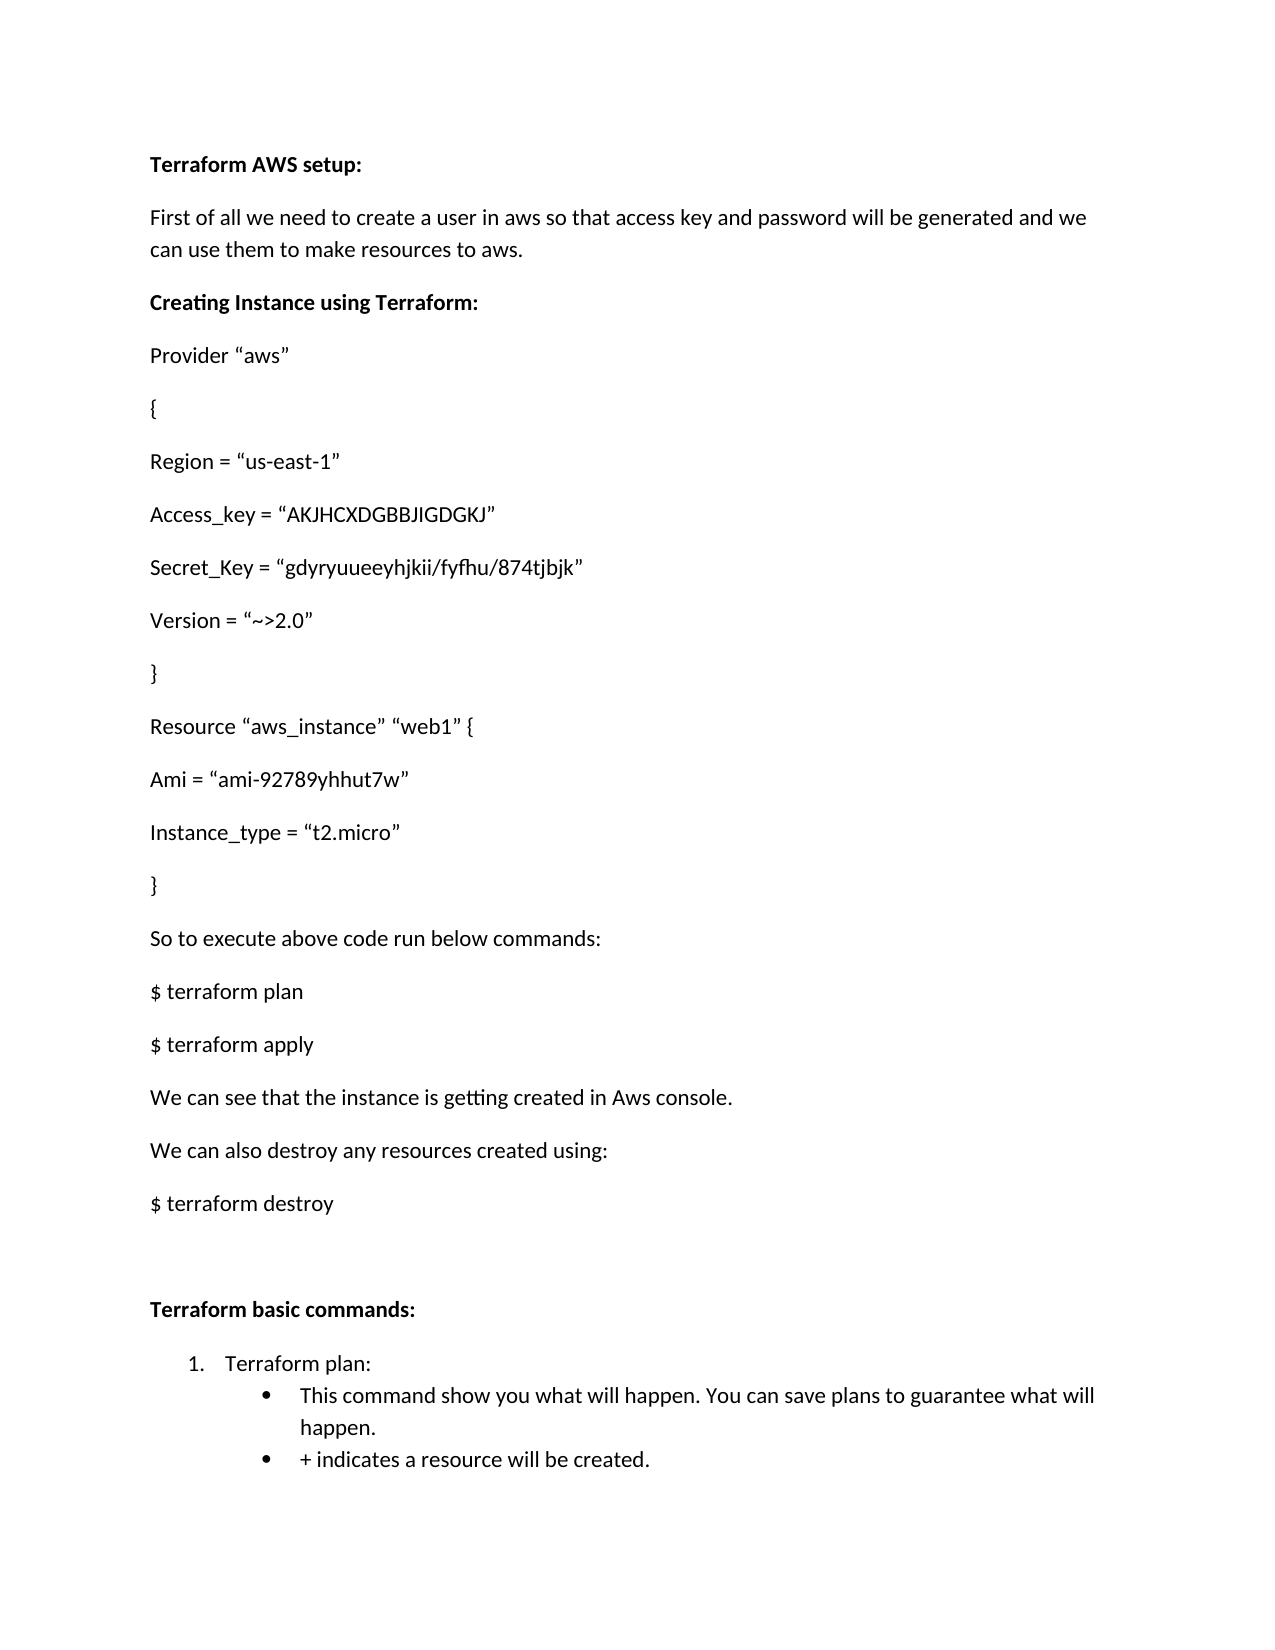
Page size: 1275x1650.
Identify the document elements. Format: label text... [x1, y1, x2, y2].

text } [150, 871, 1125, 899]
text Region = “us-east-1” [150, 447, 1125, 475]
text { [150, 394, 1125, 422]
text $ terraform apply [150, 1031, 1125, 1058]
text Resource “aws_instance” “web1” { [150, 712, 1125, 740]
text Secret_Key = “gdyryuueeyhjkii/fyfhu/874tjbjk” [150, 553, 1125, 581]
text We can see that the instance is getting created in Aws console. [150, 1083, 1125, 1112]
text First of all we need to create a user in aws so that access key and password will be generated and we can use them to make resources to aws. [150, 203, 1125, 263]
text } [150, 659, 1125, 687]
text Provider “aws” [150, 341, 1125, 369]
text Terraform AWS setup: [150, 150, 1125, 178]
text So to execute above code run below commands: [150, 924, 1125, 952]
list + indicates a resource will be created. [262, 1445, 1125, 1473]
text Instance_type = “t2.micro” [150, 818, 1125, 846]
text $ terraform destroy [150, 1189, 1125, 1218]
text We can also destroy any resources created using: [150, 1137, 1125, 1164]
text Access_key = “AKJHCXDGBBJIGDGKJ” [150, 500, 1125, 528]
list Terraform plan: [187, 1349, 1125, 1377]
text Terraform basic commands: [150, 1296, 1125, 1324]
list This command show you what will happen. You can save plans to guarantee what will happen. [262, 1381, 1125, 1441]
text Creating Instance using Terraform: [150, 288, 1125, 316]
text $ terraform plan [150, 977, 1125, 1006]
text Version = “~>2.0” [150, 606, 1125, 634]
text Ami = “ami-92789yhhut7w” [150, 765, 1125, 793]
